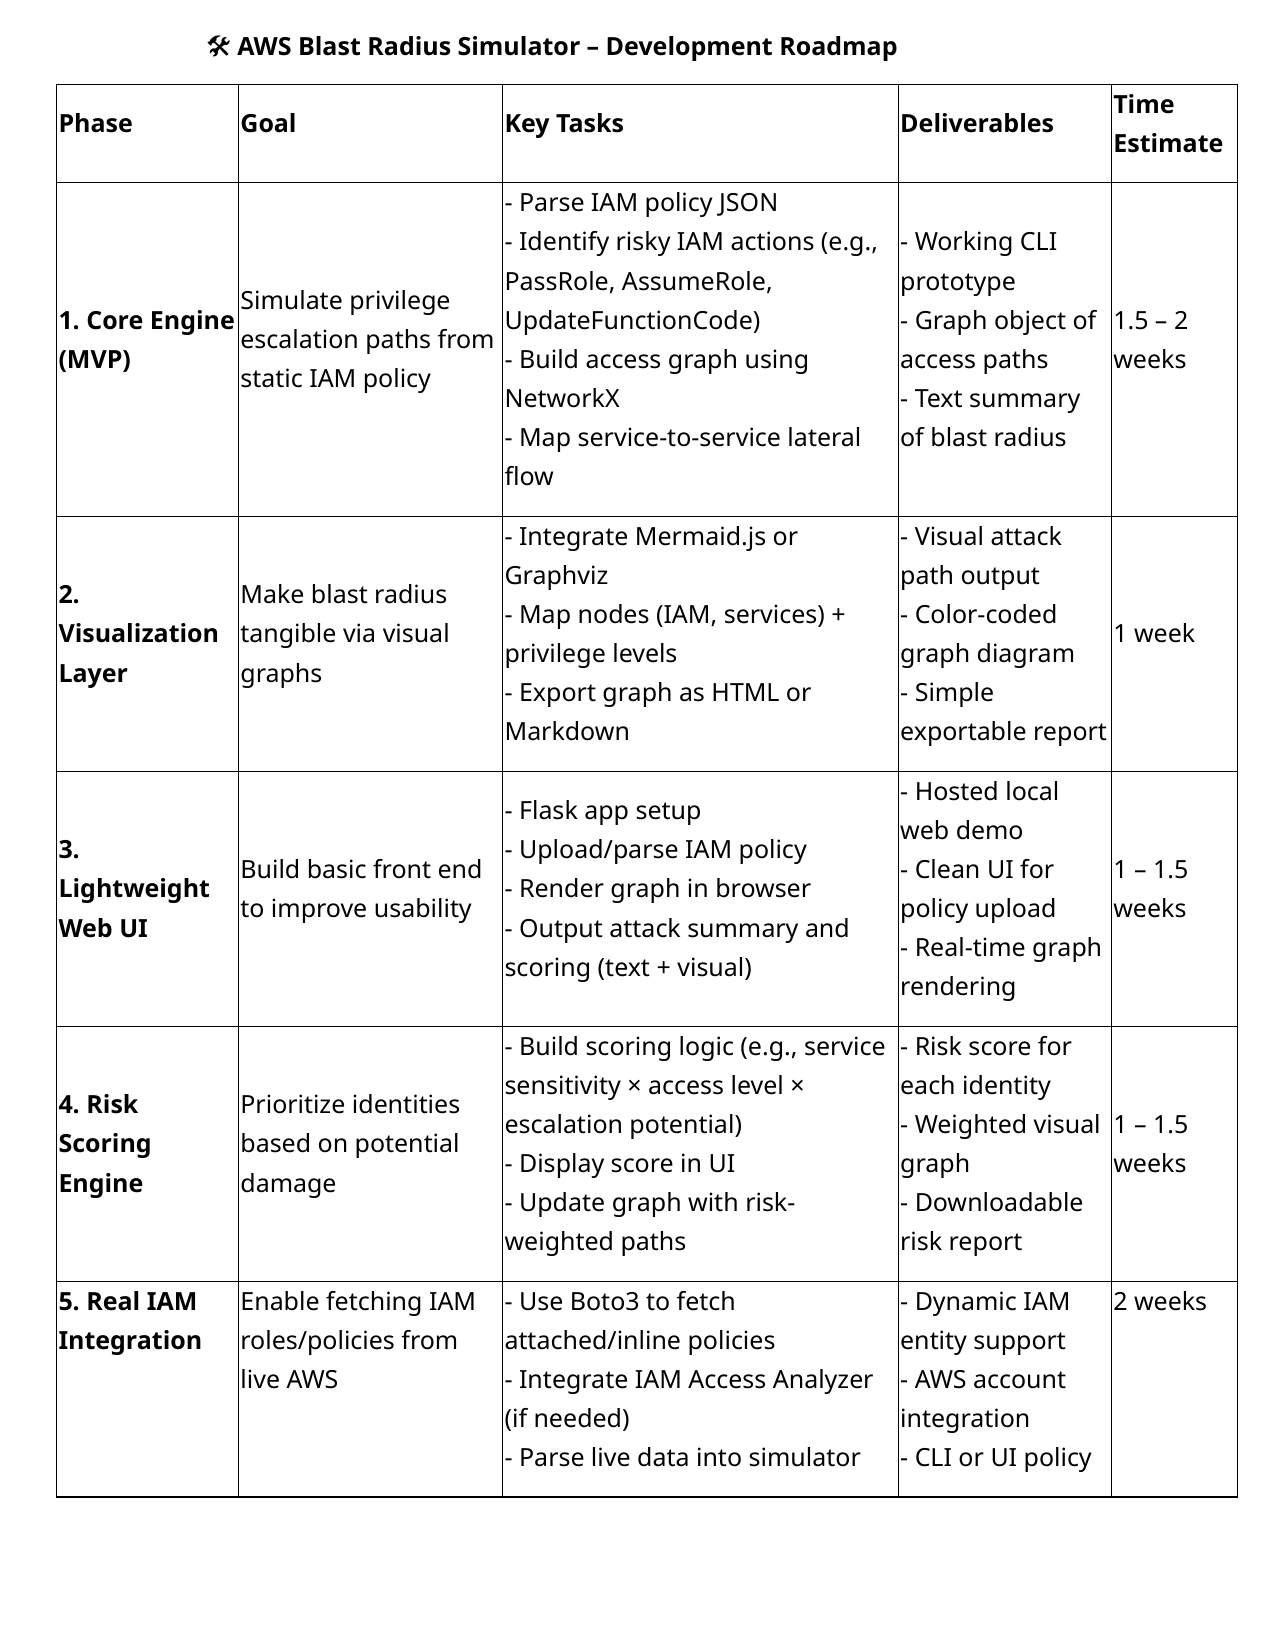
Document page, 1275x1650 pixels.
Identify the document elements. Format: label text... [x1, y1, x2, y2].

table_cell - Working CLI prototype - Graph object of access paths - Text summary of blast radius [899, 183, 1111, 516]
table_header Key Tasks [503, 85, 898, 182]
table_cell 4. Risk Scoring Engine [57, 1027, 238, 1281]
table_cell Simulate privilege escalation paths from static IAM policy [239, 183, 502, 516]
table_cell - Build scoring logic (e.g., service sensitivity × access level × escalation potential) - Display score in UI - Update graph with risk-weighted paths [503, 1027, 898, 1281]
table_header Phase [57, 85, 238, 182]
table_cell Prioritize identities based on potential damage [239, 1027, 502, 1281]
table_cell 1 – 1.5 weeks [1112, 772, 1237, 1026]
table_cell - Hosted local web demo - Clean UI for policy upload - Real-time graph rendering [899, 772, 1111, 1026]
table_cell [503, 1282, 898, 1496]
table_cell Build basic front end to improve usability [239, 772, 502, 1026]
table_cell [239, 1282, 502, 1496]
table_header Goal [239, 85, 502, 182]
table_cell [57, 1282, 238, 1496]
table_header Deliverables [899, 85, 1111, 182]
table_cell 2 weeks [1112, 1282, 1237, 1496]
table_cell 1.5 – 2 weeks [1112, 183, 1237, 516]
table_header Time Estimate [1112, 85, 1237, 182]
table_cell 3. Lightweight Web UI [57, 772, 238, 1026]
table_cell - Visual attack path output - Color-coded graph diagram - Simple exportable report [899, 517, 1111, 771]
table_cell - Flask app setup - Upload/parse IAM policy - Render graph in browser - Output attack summary and scoring (text + visual) [503, 772, 898, 1026]
table_cell Make blast radius tangible via visual graphs [239, 517, 502, 771]
table_cell 1. Core Engine (MVP) [57, 183, 238, 516]
table_cell 1 – 1.5 weeks [1112, 1027, 1237, 1281]
table_cell - Parse IAM policy JSON - Identify risky IAM actions (e.g., PassRole, AssumeRole, UpdateFunctionCode) - Build access graph using NetworkX - Map service-to-service lateral flow [503, 183, 898, 516]
table_cell 1 week [1112, 517, 1237, 771]
table_cell - Integrate Mermaid.js or Graphviz - Map nodes (IAM, services) + privilege levels - Export graph as HTML or Markdown [503, 517, 898, 771]
table_cell 2. Visualization Layer [57, 517, 238, 771]
table_cell - Risk score for each identity - Weighted visual graph - Downloadable risk report [899, 1027, 1111, 1281]
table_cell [899, 1282, 1111, 1496]
text 🛠️ AWS Blast Radius Simulator – Development Roadmap [131, 28, 1237, 62]
